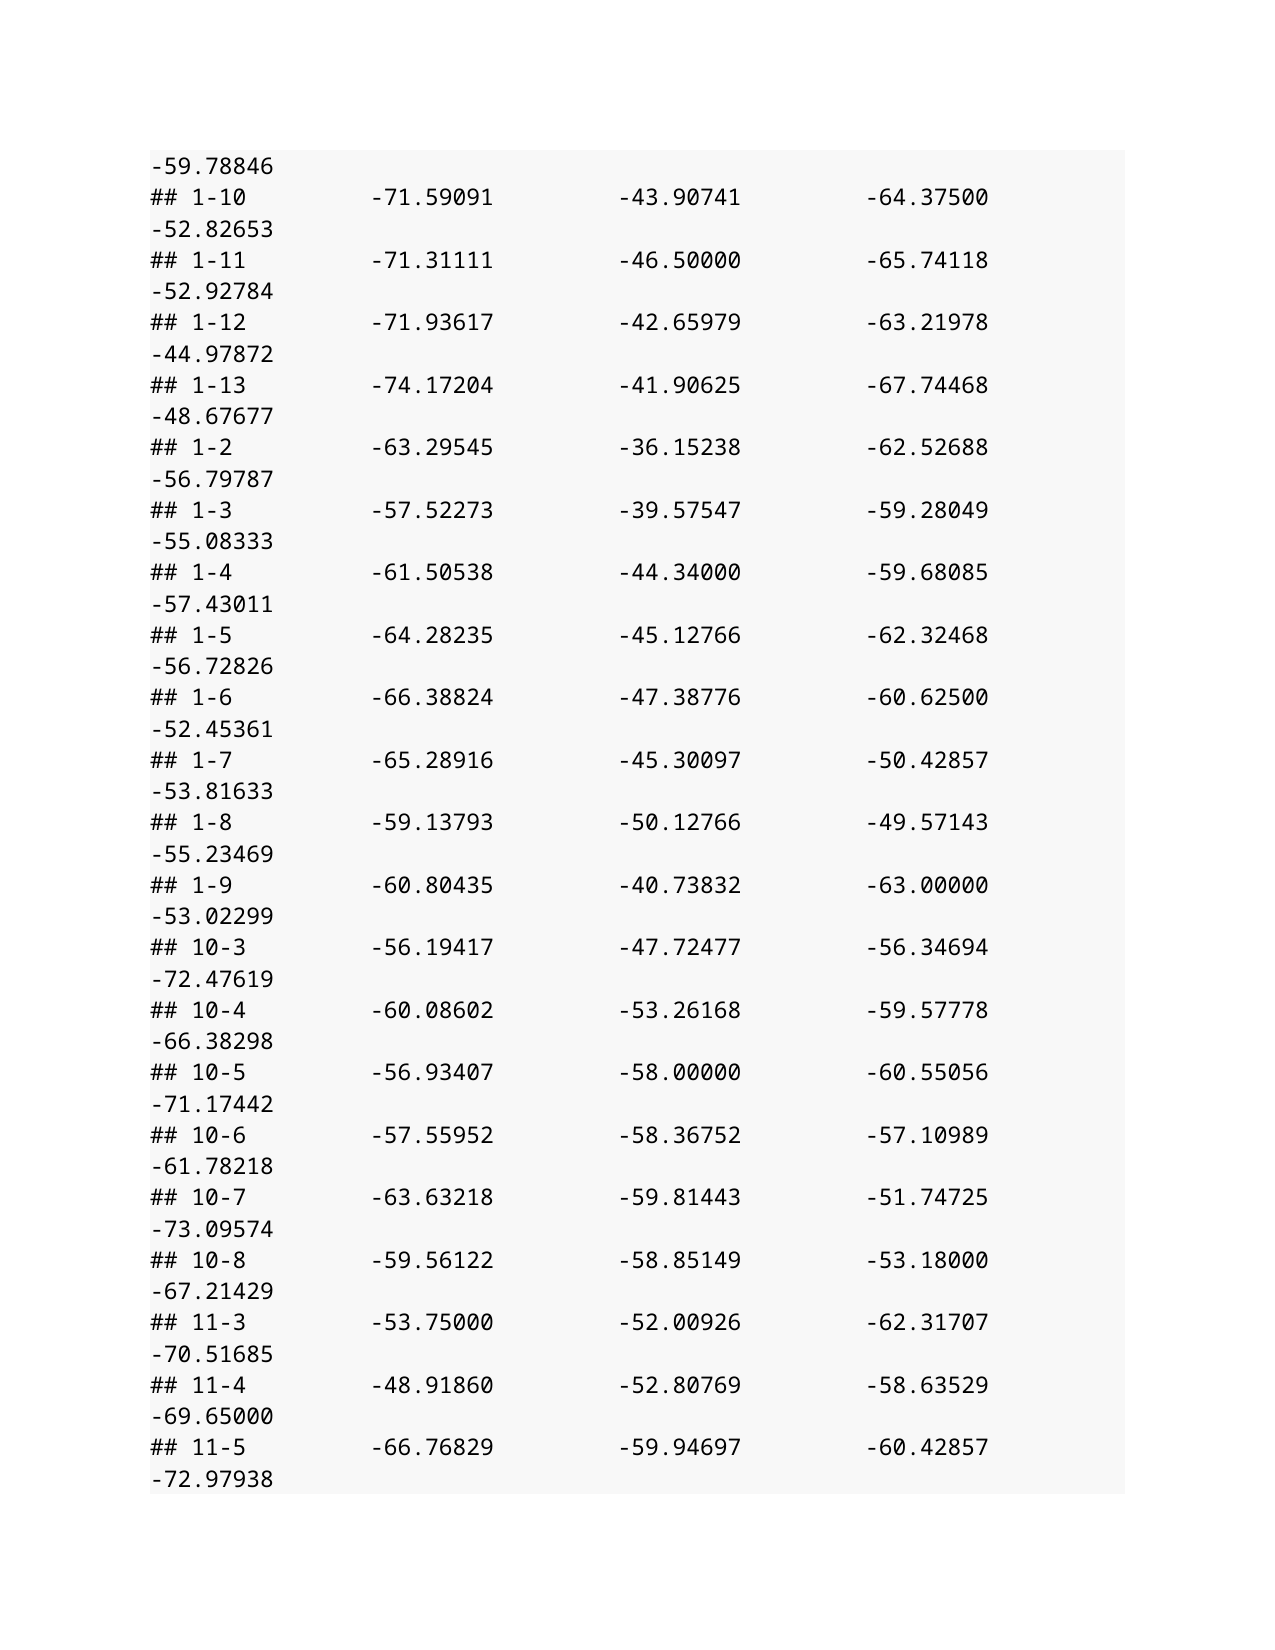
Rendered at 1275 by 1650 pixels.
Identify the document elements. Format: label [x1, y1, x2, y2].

text [150, 150, 1125, 1494]
